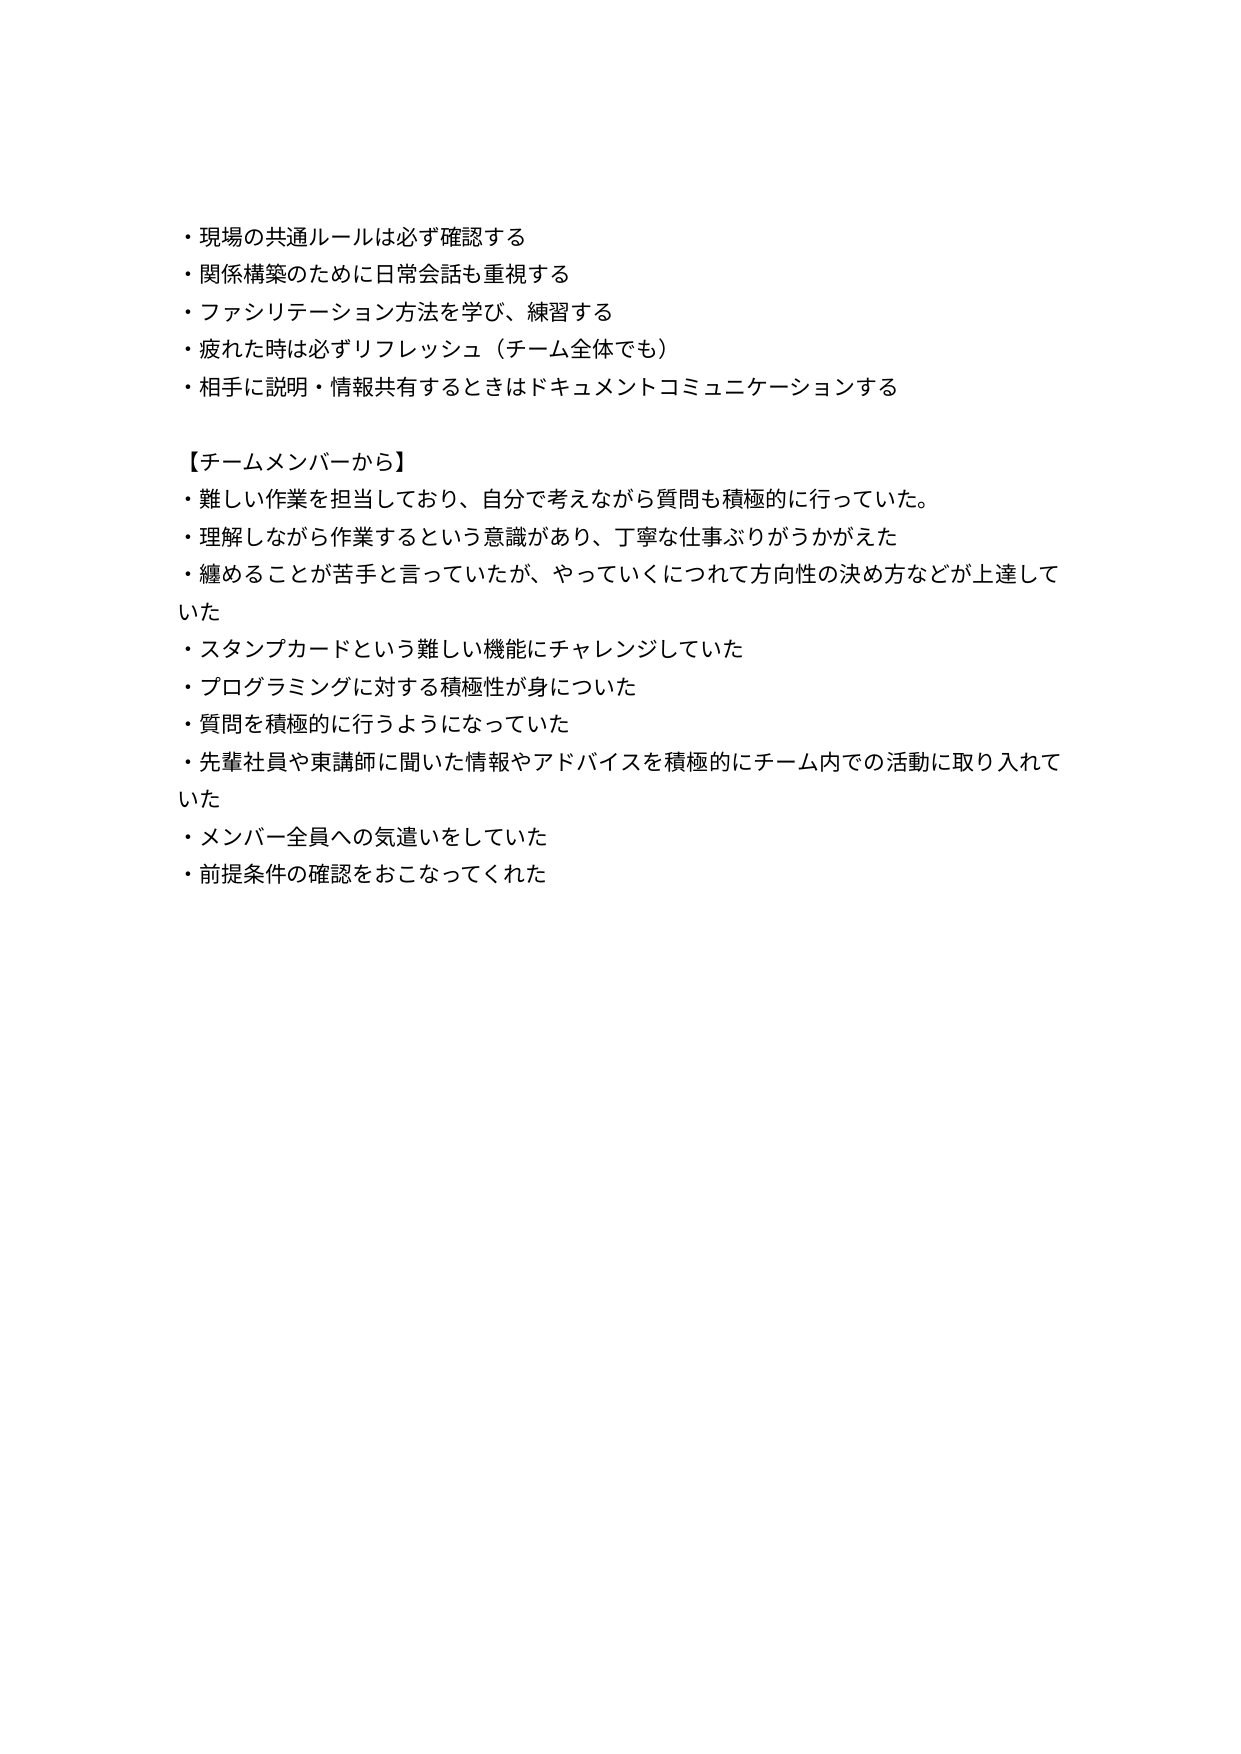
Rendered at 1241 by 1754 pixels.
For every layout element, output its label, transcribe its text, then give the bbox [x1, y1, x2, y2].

text ・プログラミングに対する積極性が身についた [177, 667, 1063, 704]
text ・メンバー全員への気遣いをしていた [177, 817, 1063, 854]
text ・理解しながら作業するという意識があり、丁寧な仕事ぶりがうかがえた [177, 517, 1063, 554]
text ・先輩社員や東講師に聞いた情報やアドバイスを積極的にチーム内での活動に取り入れていた [177, 742, 1063, 817]
text ・相手に説明・情報共有するときはドキュメントコミュニケーションする [177, 367, 1063, 404]
text ・ファシリテーション方法を学び、練習する [177, 292, 1063, 329]
text ・スタンプカードという難しい機能にチャレンジしていた [177, 629, 1063, 667]
text ・前提条件の確認をおこなってくれた [177, 854, 1063, 892]
text ・現場の共通ルールは必ず確認する [177, 217, 1063, 254]
text ・纏めることが苦手と言っていたが、やっていくにつれて方向性の決め方などが上達していた [177, 554, 1063, 629]
text ・質問を積極的に行うようになっていた [177, 704, 1063, 742]
text ・難しい作業を担当しており、自分で考えながら質問も積極的に行っていた。 [177, 479, 1063, 517]
text ・関係構築のために日常会話も重視する [177, 254, 1063, 292]
text 【チームメンバーから】 [177, 442, 1063, 479]
text ・疲れた時は必ずリフレッシュ（チーム全体でも） [177, 329, 1063, 367]
